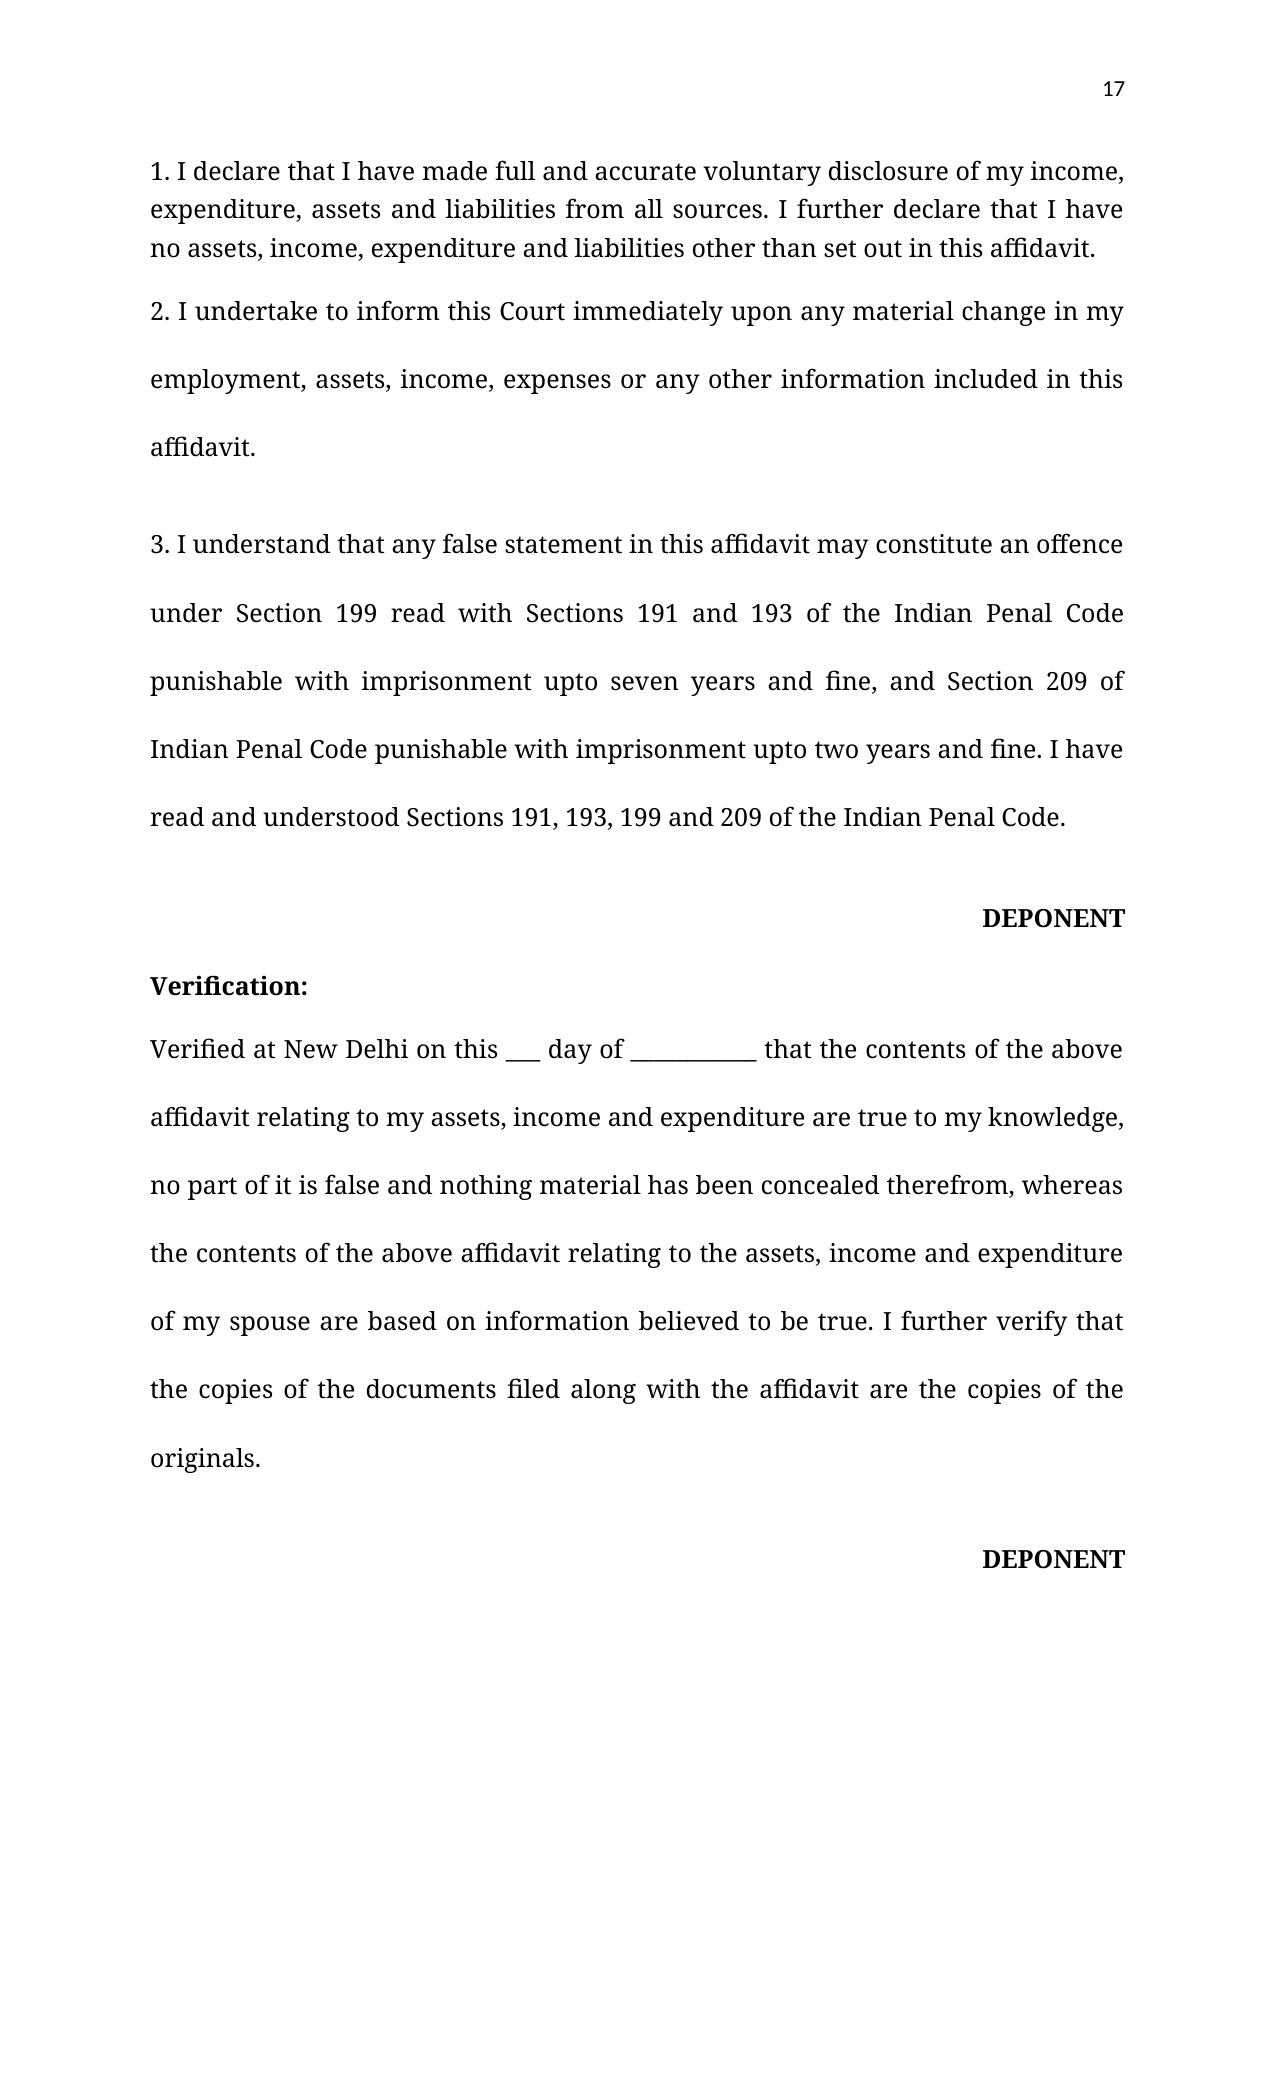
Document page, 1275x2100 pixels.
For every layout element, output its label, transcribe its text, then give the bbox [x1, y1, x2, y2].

text DEPONENT [150, 897, 1125, 935]
text 1. I declare that I have made full and accurate voluntary disclosure of my income, expenditure, assets and liabilities from all sources. I further declare that I have no assets, income, expenditure and liabilities other than set out in this affidavit. [150, 150, 1125, 264]
text DEPONENT [150, 1537, 1125, 1576]
text Verification: [150, 964, 1125, 1002]
text Verified at New Delhi on this ___ day of ___________ that the contents of the above affidavit relating to my assets, income and expenditure are true to my knowledge, no part of it is false and nothing material has been concealed therefrom, whereas the contents of the above affidavit relating to the assets, income and expenditure of my spouse are based on information believed to be true. I further verify that the copies of the documents filed along with the affidavit are the copies of the originals. [150, 1031, 1125, 1474]
text 2. I undertake to inform this Court immediately upon any material change in my employment, assets, income, expenses or any other information included in this affidavit. [150, 293, 1125, 464]
text 3. I understand that any false statement in this affidavit may constitute an offence under Section 199 read with Sections 191 and 193 of the Indian Penal Code punishable with imprisonment upto seven years and fine, and Section 209 of Indian Penal Code punishable with imprisonment upto two years and fine. I have read and understood Sections 191, 193, 199 and 209 of the Indian Penal Code. [150, 527, 1125, 834]
